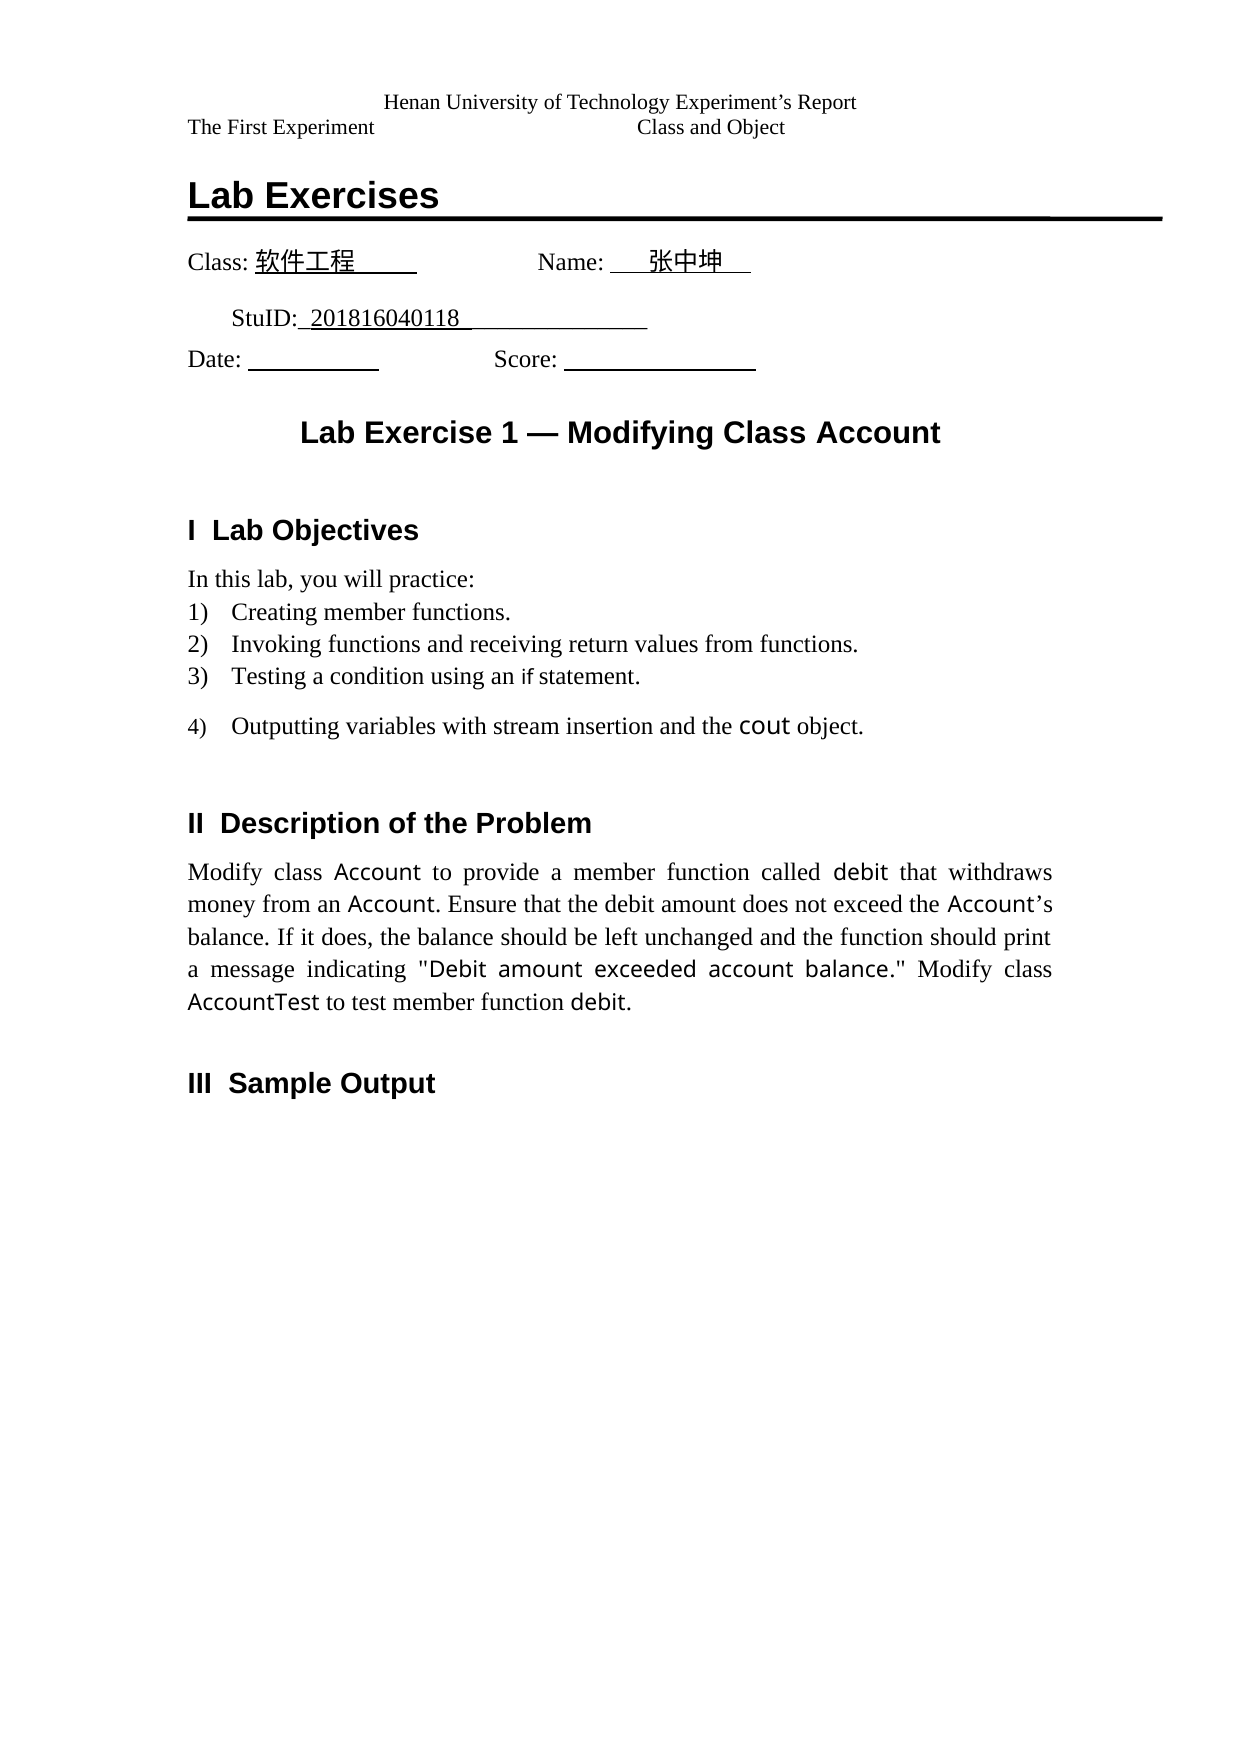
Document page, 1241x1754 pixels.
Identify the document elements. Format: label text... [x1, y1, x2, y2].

list Invoking functions and receiving return values from functions. [187, 627, 1053, 660]
text Date: Score: [187, 343, 1053, 375]
text Lab Exercise 1 — Modifying Class Account [187, 400, 1053, 465]
text Modify class Account to provide a member function called debit that withdraws money from an Account. Ensure that the debit amount does not exceed the Account’s balance. If it does, the balance should be left unchanged and the function should print a message indicating "Debit amount exceeded account balance." Modify class AccountTest to test member function debit. [187, 855, 1053, 1017]
text II Description of the Problem [187, 790, 1053, 855]
text III Sample Output [187, 1050, 1053, 1115]
list Creating member functions. [187, 595, 1053, 627]
list Outputting variables with stream insertion and the cout object. [187, 692, 1053, 757]
text I Lab Objectives [187, 497, 1053, 562]
text In this lab, you will practice: [187, 562, 1053, 595]
text Lab Exercises [187, 162, 1053, 216]
text Class: 软件工程 Name: 张中坤 StuID:_201816040118_______________ [187, 227, 1053, 334]
list Testing a condition using an if statement. [187, 660, 1053, 692]
